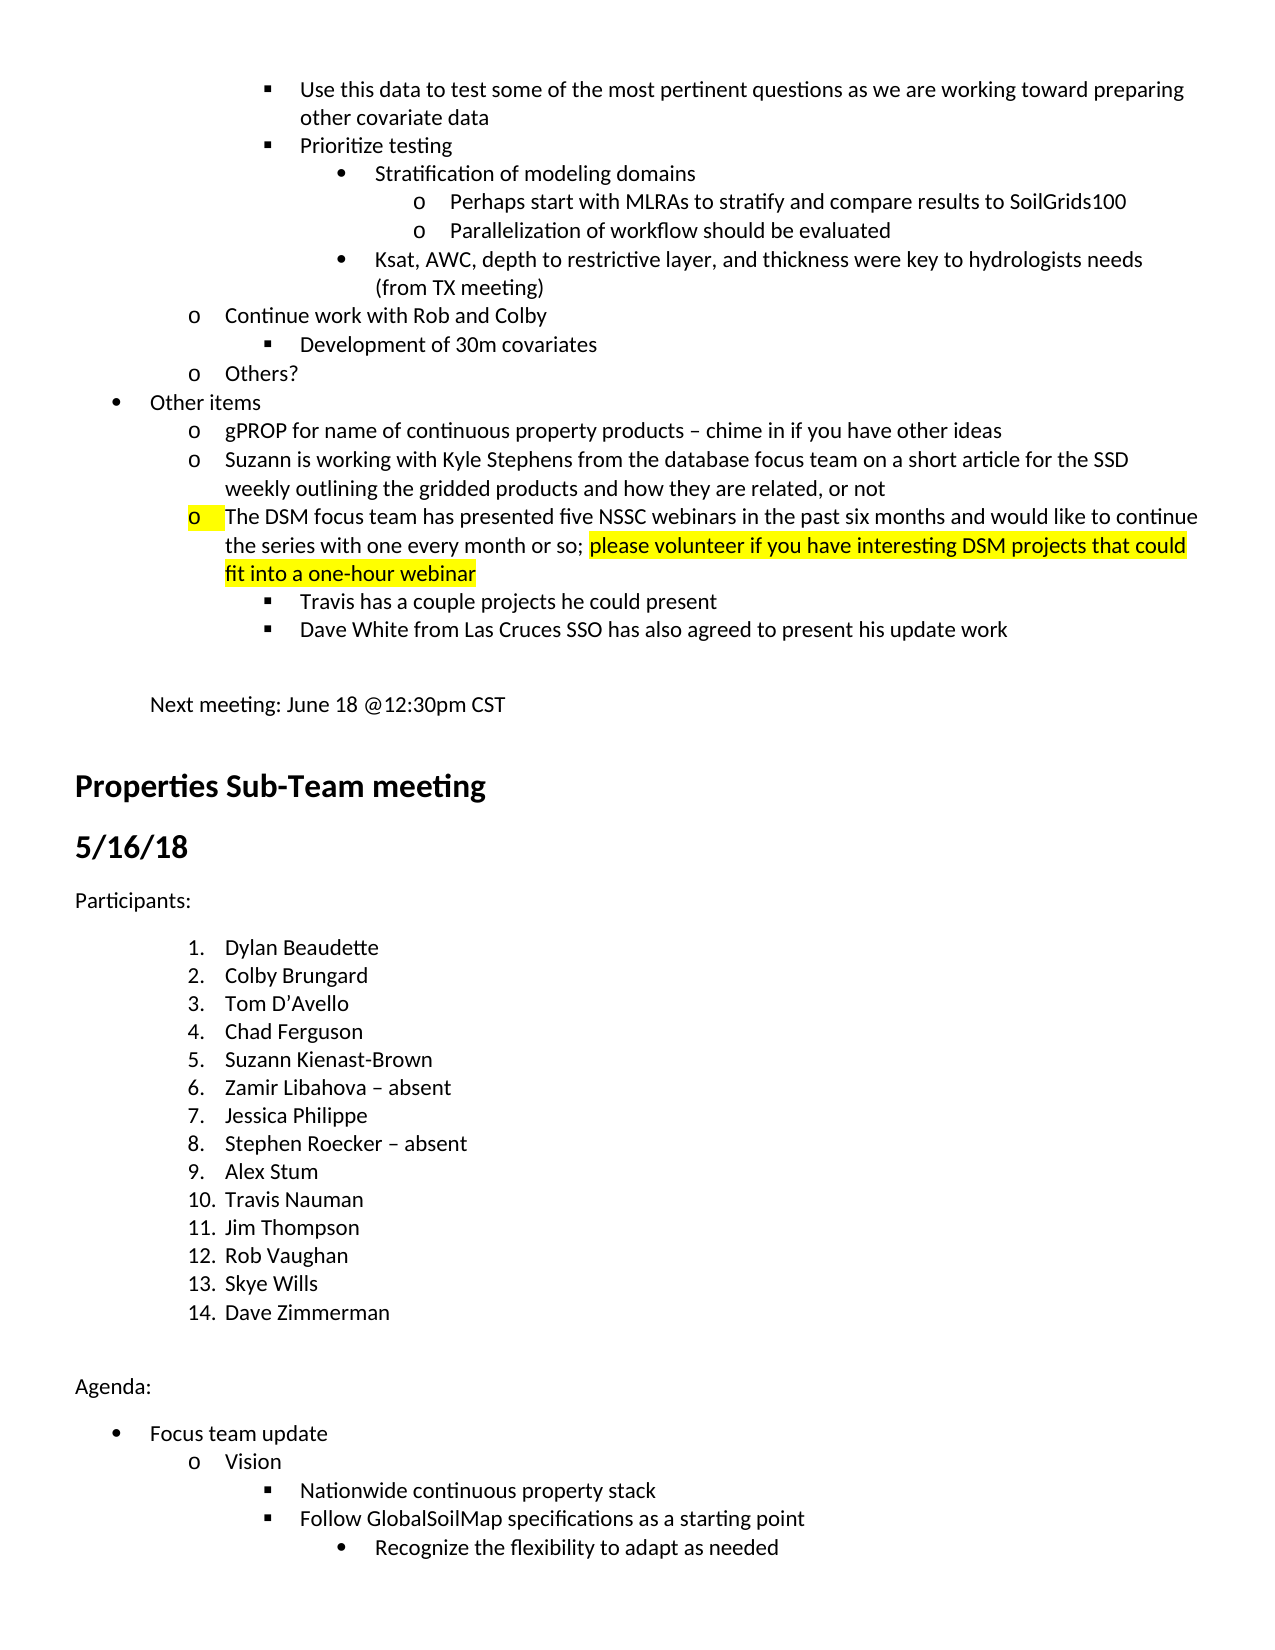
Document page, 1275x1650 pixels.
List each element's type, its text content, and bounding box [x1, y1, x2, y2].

list gPROP for name of continuous property products – chime in if you have other ideas [187, 416, 1200, 445]
list Jim Thompson [187, 1213, 1200, 1242]
list Use this data to test some of the most pertinent questions as we are working toward preparing other covariate data [262, 75, 1200, 131]
list Travis has a couple projects he could present [262, 587, 1200, 615]
list Perhaps start with MLRAs to stratify and compare results to SoilGrids100 [412, 187, 1200, 216]
list Tom D’Avello [187, 989, 1200, 1017]
text Next meeting: June 18 @12:30pm CST [75, 690, 1200, 718]
text 5/16/18 [75, 826, 1200, 867]
list Parallelization of workflow should be evaluated [412, 216, 1200, 245]
text Properties Sub-Team meeting [75, 765, 1200, 806]
list Travis Nauman [187, 1186, 1200, 1213]
list Recognize the flexibility to adapt as needed [337, 1533, 1200, 1561]
list Prioritize testing [262, 131, 1200, 159]
list Suzann Kienast-Brown [187, 1045, 1200, 1073]
list Continue work with Rob and Colby [187, 301, 1200, 331]
list Development of 30m covariates [262, 331, 1200, 359]
list Jessica Philippe [187, 1101, 1200, 1129]
list Dave Zimmerman [187, 1298, 1200, 1326]
list Other items [112, 388, 1200, 416]
text Agenda: [75, 1372, 1200, 1401]
list Skye Wills [187, 1269, 1200, 1298]
list Colby Brungard [187, 961, 1200, 989]
list Zamir Libahova – absent [187, 1073, 1200, 1101]
list Chad Ferguson [187, 1017, 1200, 1045]
list The DSM focus team has presented five NSSC webinars in the past six months and would like to continue the series with one every month or so; please volunteer if you have interesting DSM projects that could fit into a one-hour webinar [187, 502, 1200, 587]
list Stephen Roecker – absent [187, 1129, 1200, 1157]
list Alex Stum [187, 1157, 1200, 1186]
list Vision [187, 1447, 1200, 1477]
list Stratification of modeling domains [337, 159, 1200, 187]
list Ksat, AWC, depth to restrictive layer, and thickness were key to hydrologists needs (from TX meeting) [337, 245, 1200, 301]
list Nationwide continuous property stack [262, 1477, 1200, 1504]
list Focus team update [112, 1419, 1200, 1447]
list Dave White from Las Cruces SSO has also agreed to present his update work [262, 615, 1200, 643]
list Follow GlobalSoilMap specifications as a starting point [262, 1504, 1200, 1533]
list Rob Vaughan [187, 1242, 1200, 1269]
list Dylan Beaudette [187, 933, 1200, 961]
list Suzann is working with Kyle Stephens from the database focus team on a short article for the SSD weekly outlining the gridded products and how they are related, or not [187, 445, 1200, 502]
text Participants: [75, 886, 1200, 914]
list Others? [187, 359, 1200, 388]
